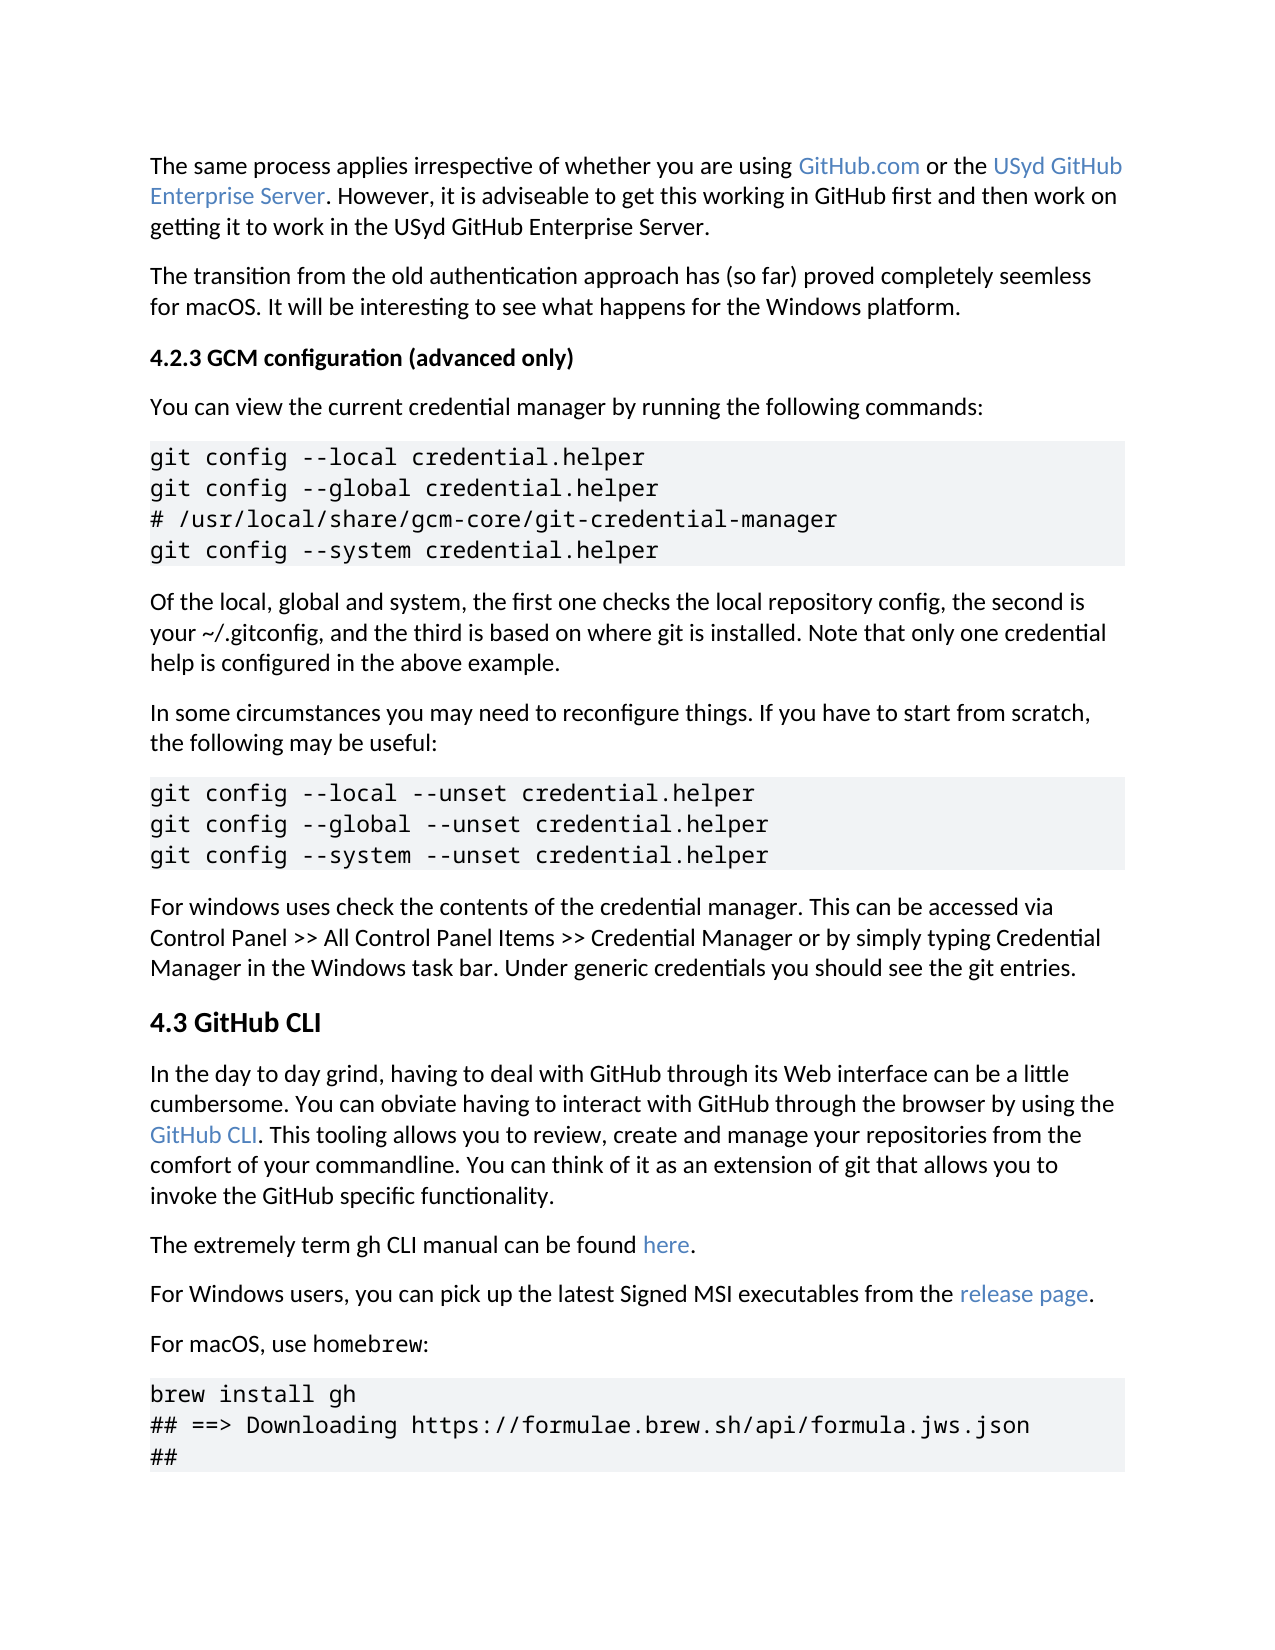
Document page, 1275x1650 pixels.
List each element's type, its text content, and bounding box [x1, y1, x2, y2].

subtitle 4.3 GitHub CLI [150, 1004, 1125, 1039]
text Of the local, global and system, the first one checks the local repository config, the second is your ~/.gitconfig, and the third is based on where git is installed. Note that only one credential help is configured in the above example. [150, 587, 1125, 678]
text For windows uses check the contents of the credential manager. This can be accessed via Control Panel >> All Control Panel Items >> Credential Manager or by simply typing Credential Manager in the Windows task bar. Under generic credentials you should see the git entries. [150, 891, 1125, 983]
subtitle 4.2.3 GCM configuration (advanced only) [150, 342, 1125, 373]
text For macOS, use homebrew: [150, 1328, 1125, 1359]
text In some circumstances you may need to reconfigure things. If you have to start from scratch, the following may be useful: [150, 697, 1125, 758]
text In the day to day grind, having to deal with GitHub through its Web interface can be a little cumbersome. You can obviate having to interact with GitHub through the browser by using the GitHub CLI. This tooling allows you to review, create and manage your repositories from the comfort of your commandline. You can think of it as an extension of git that allows you to invoke the GitHub specific functionality. [150, 1058, 1125, 1211]
text git config --local credential.helper git config --global credential.helper # /usr/local/share/gcm-core/git-credential-manager git config --system credential.helper [150, 441, 1125, 566]
text The extremely term gh CLI manual can be found here. [150, 1229, 1125, 1260]
text For Windows users, you can pick up the latest Signed MSI executables from the release page. [150, 1279, 1125, 1309]
text The transition from the old authentication approach has (so far) proved completely seemless for macOS. It will be interesting to see what happens for the Windows platform. [150, 260, 1125, 321]
text git config --local --unset credential.helper git config --global --unset credential.helper git config --system --unset credential.helper [150, 777, 1125, 870]
text You can view the current credential manager by running the following commands: [150, 391, 1125, 422]
text The same process applies irrespective of whether you are using GitHub.com or the USyd GitHub Enterprise Server. However, it is adviseable to get this working in GitHub first and then work on getting it to work in the USyd GitHub Enterprise Server. [150, 150, 1125, 242]
